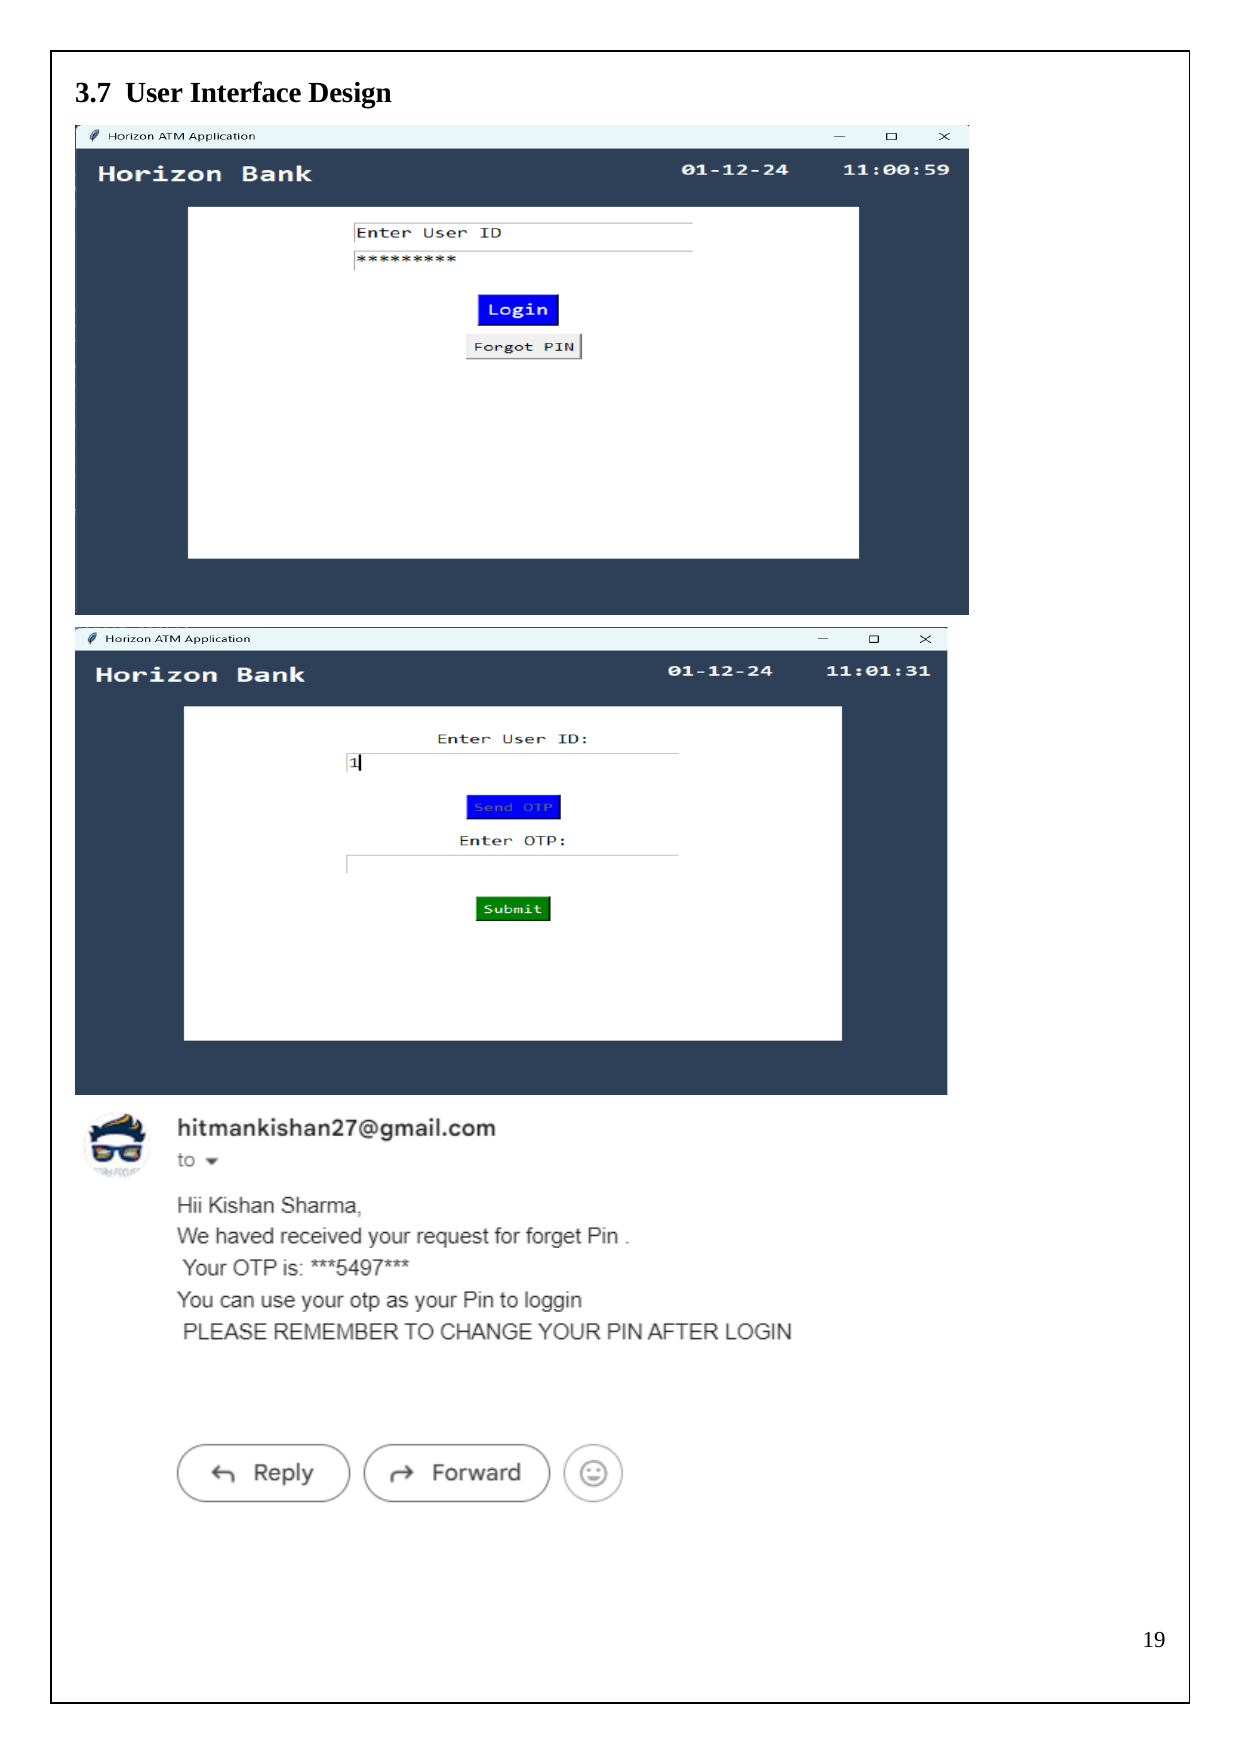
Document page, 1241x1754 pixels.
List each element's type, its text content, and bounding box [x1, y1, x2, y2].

picture [75, 1107, 949, 1546]
picture [75, 125, 969, 615]
text 3.7 User Interface Design [75, 75, 1165, 108]
picture [75, 627, 948, 1095]
